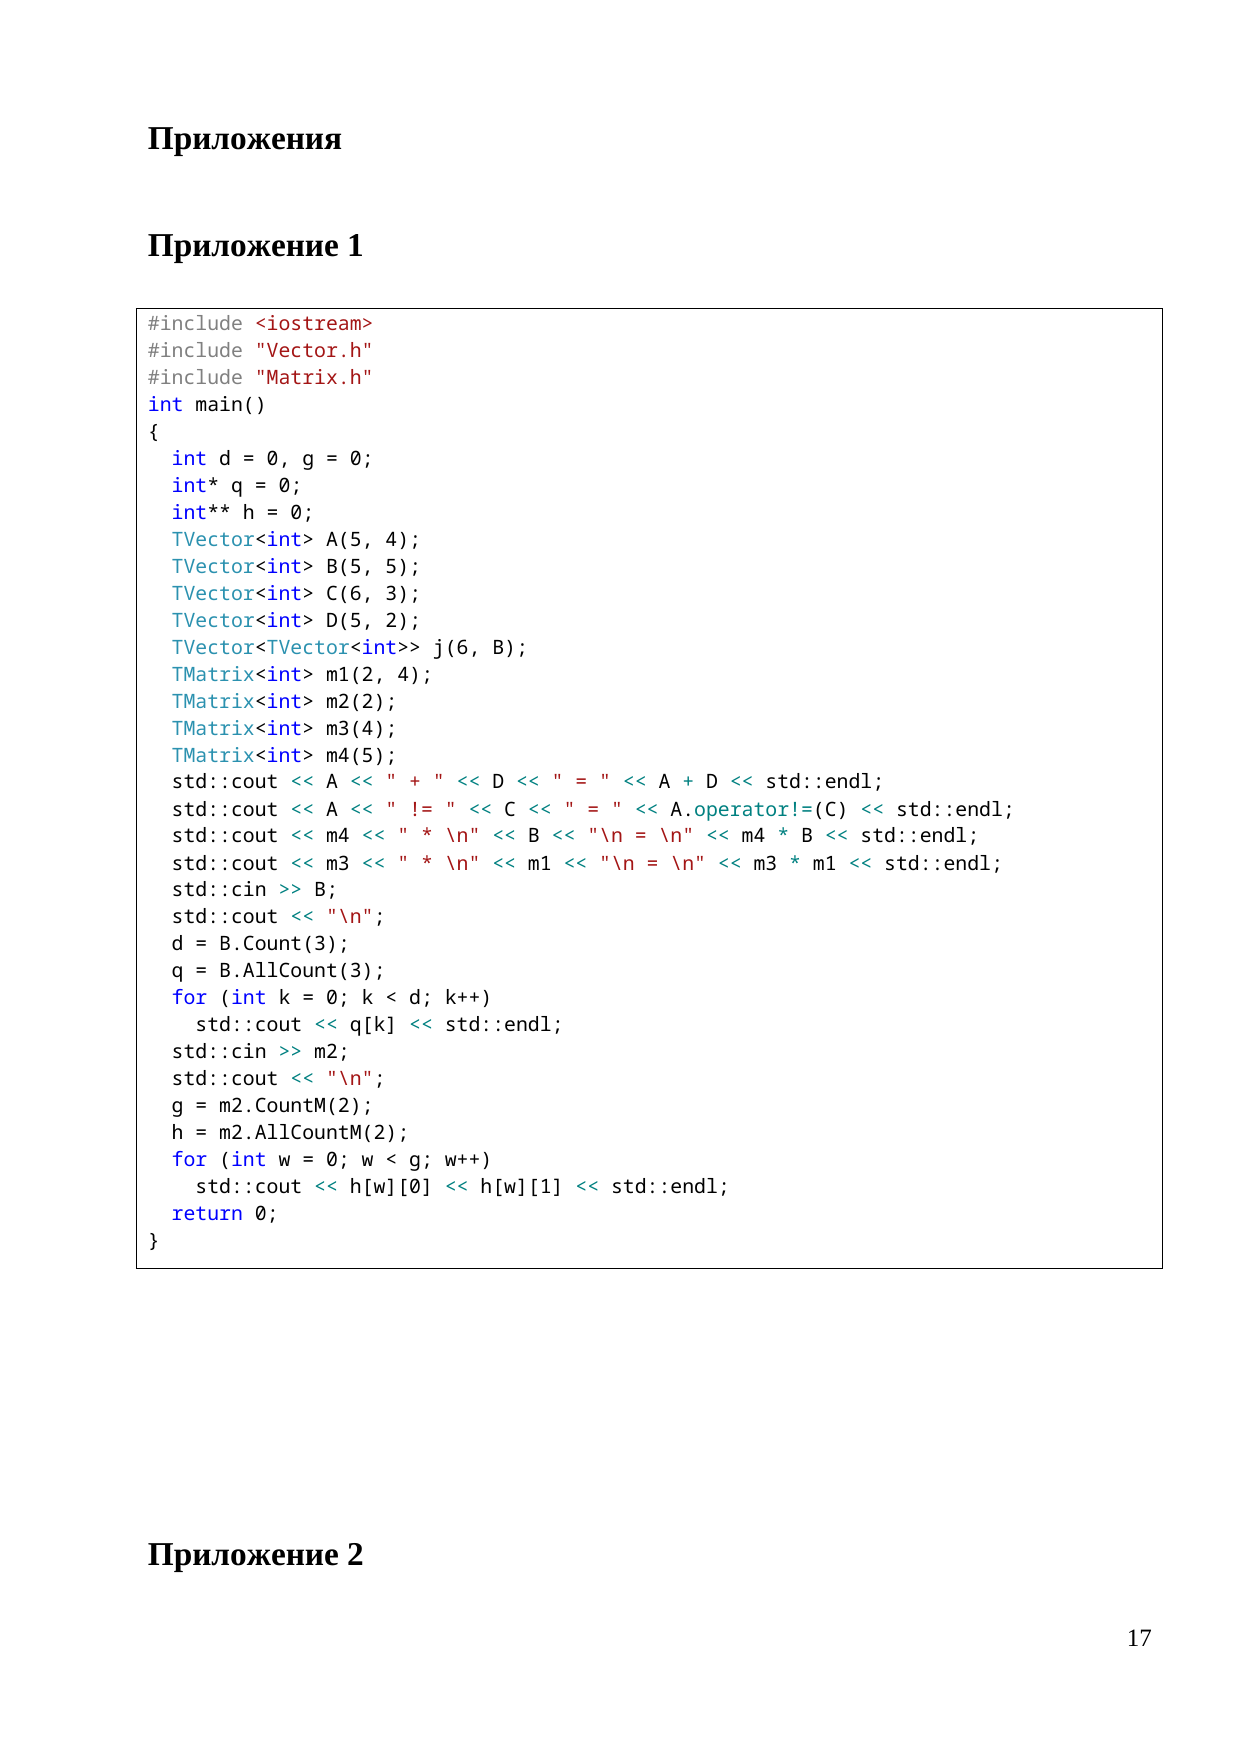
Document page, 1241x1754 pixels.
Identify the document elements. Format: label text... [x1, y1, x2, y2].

text Приложение 2 [148, 1534, 1152, 1572]
text Приложения [148, 118, 1152, 156]
table_header #include <iostream> #include "Vector.h" #include "Matrix.h" int main() { int d = 0, g = 0; int* q = 0; int** h = 0; TVector<int> A(5, 4); TVector<int> B(5, 5); TVector<int> C(6, 3); TVector<int> D(5, 2); TVector<TVector<int>> j(6, B); TMatrix<int> m1(2, 4); TMatrix<int> m2(2); TMatrix<int> m3(4); TMatrix<int> m4(5); std::cout << A << " + " << D << " = " << A + D << std::endl; std::cout << A << " != " << C << " = " << A.operator!=(C) << std::endl; std::cout << m4 << " * \n" << B << "\n = \n" << m4 * B << std::endl; std::cout << m3 << " * \n" << m1 << "\n = \n" << m3 * m1 << std::endl; std::cin >> B; std::cout << "\n"; d = B.Count(3); q = B.AllCount(3); for (int k = 0; k < d; k++) std::cout << q[k] << std::endl; std::cin >> m2; std::cout << "\n"; g = m2.CountM(2); h = m2.AllCountM(2); for (int w = 0; w < g; w++) std::cout << h[w][0] << h[w][1] << std::endl; return 0; } [137, 309, 1162, 1268]
text Приложение 1 [148, 226, 1152, 264]
